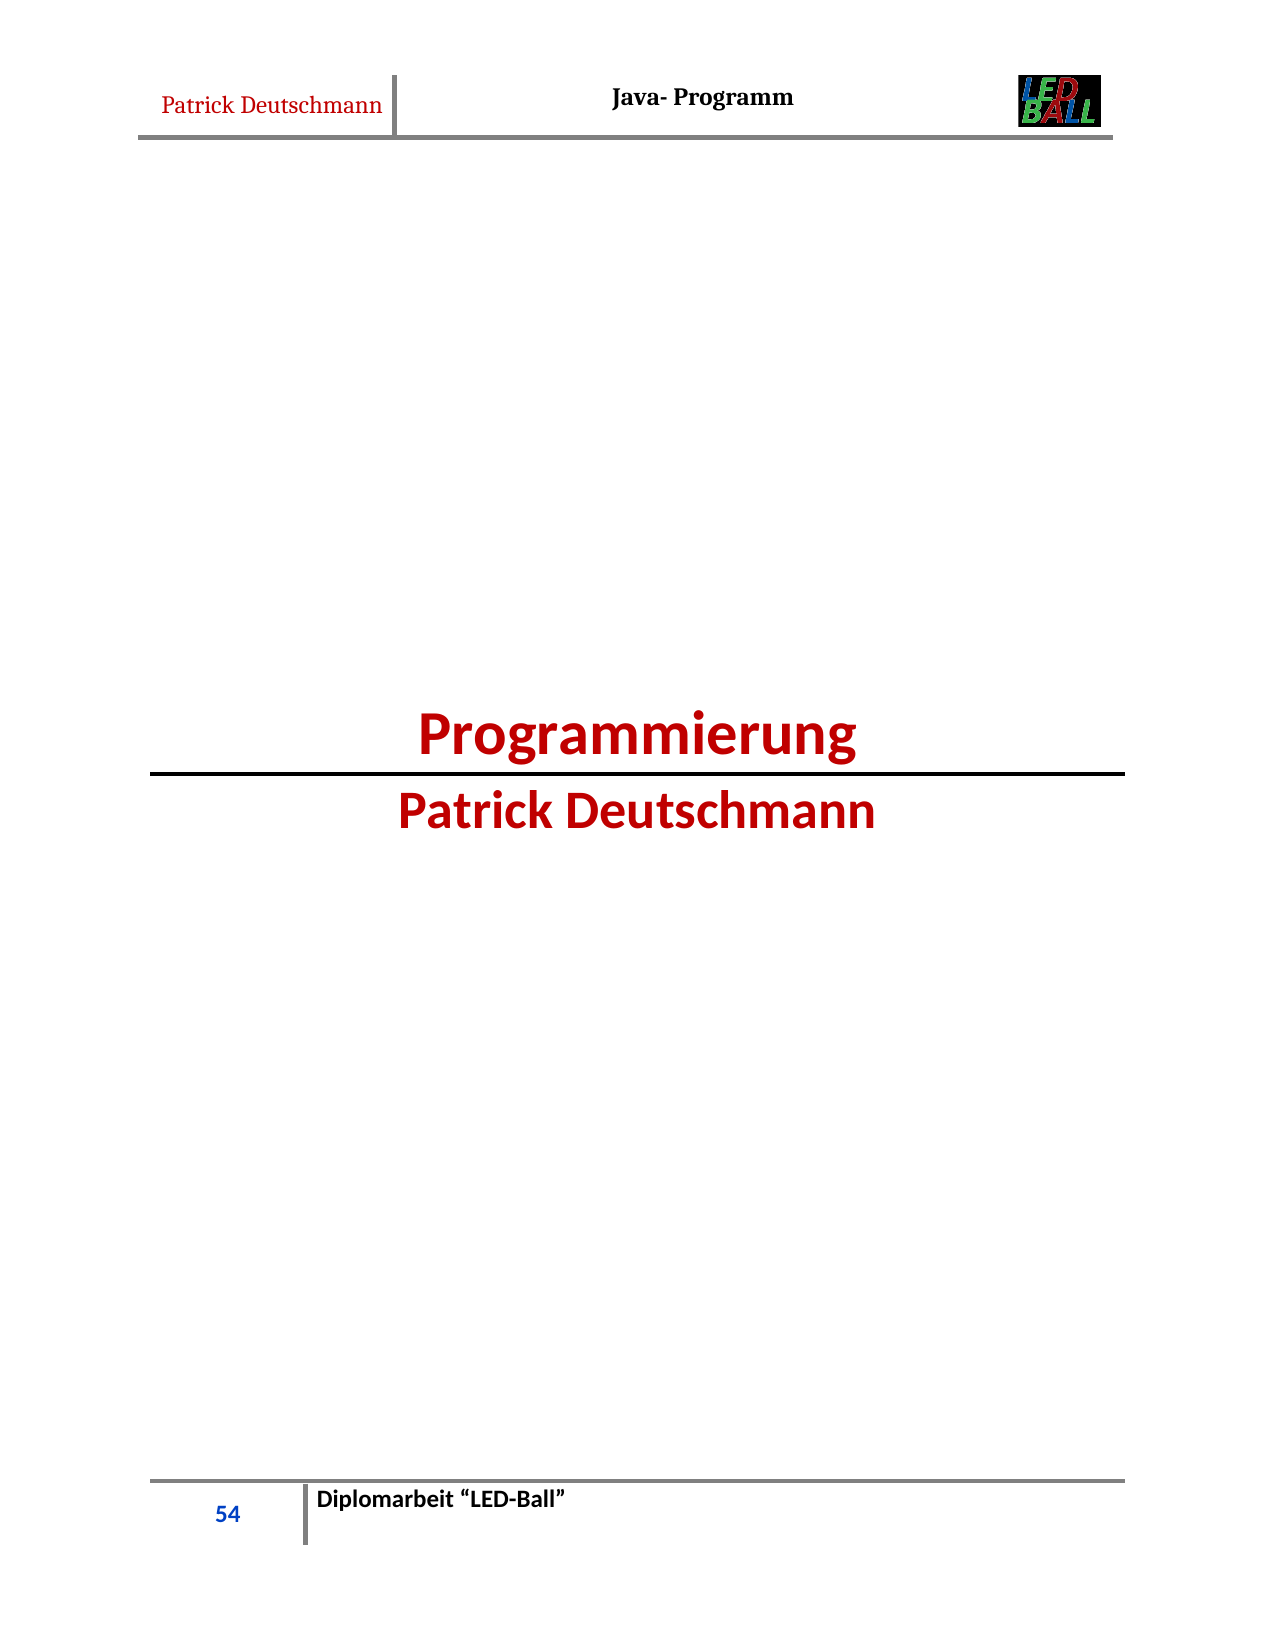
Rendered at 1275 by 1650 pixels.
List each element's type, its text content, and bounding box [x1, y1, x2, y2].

text Patrick Deutschmann [150, 776, 1125, 842]
text Programmierung [150, 694, 1125, 772]
